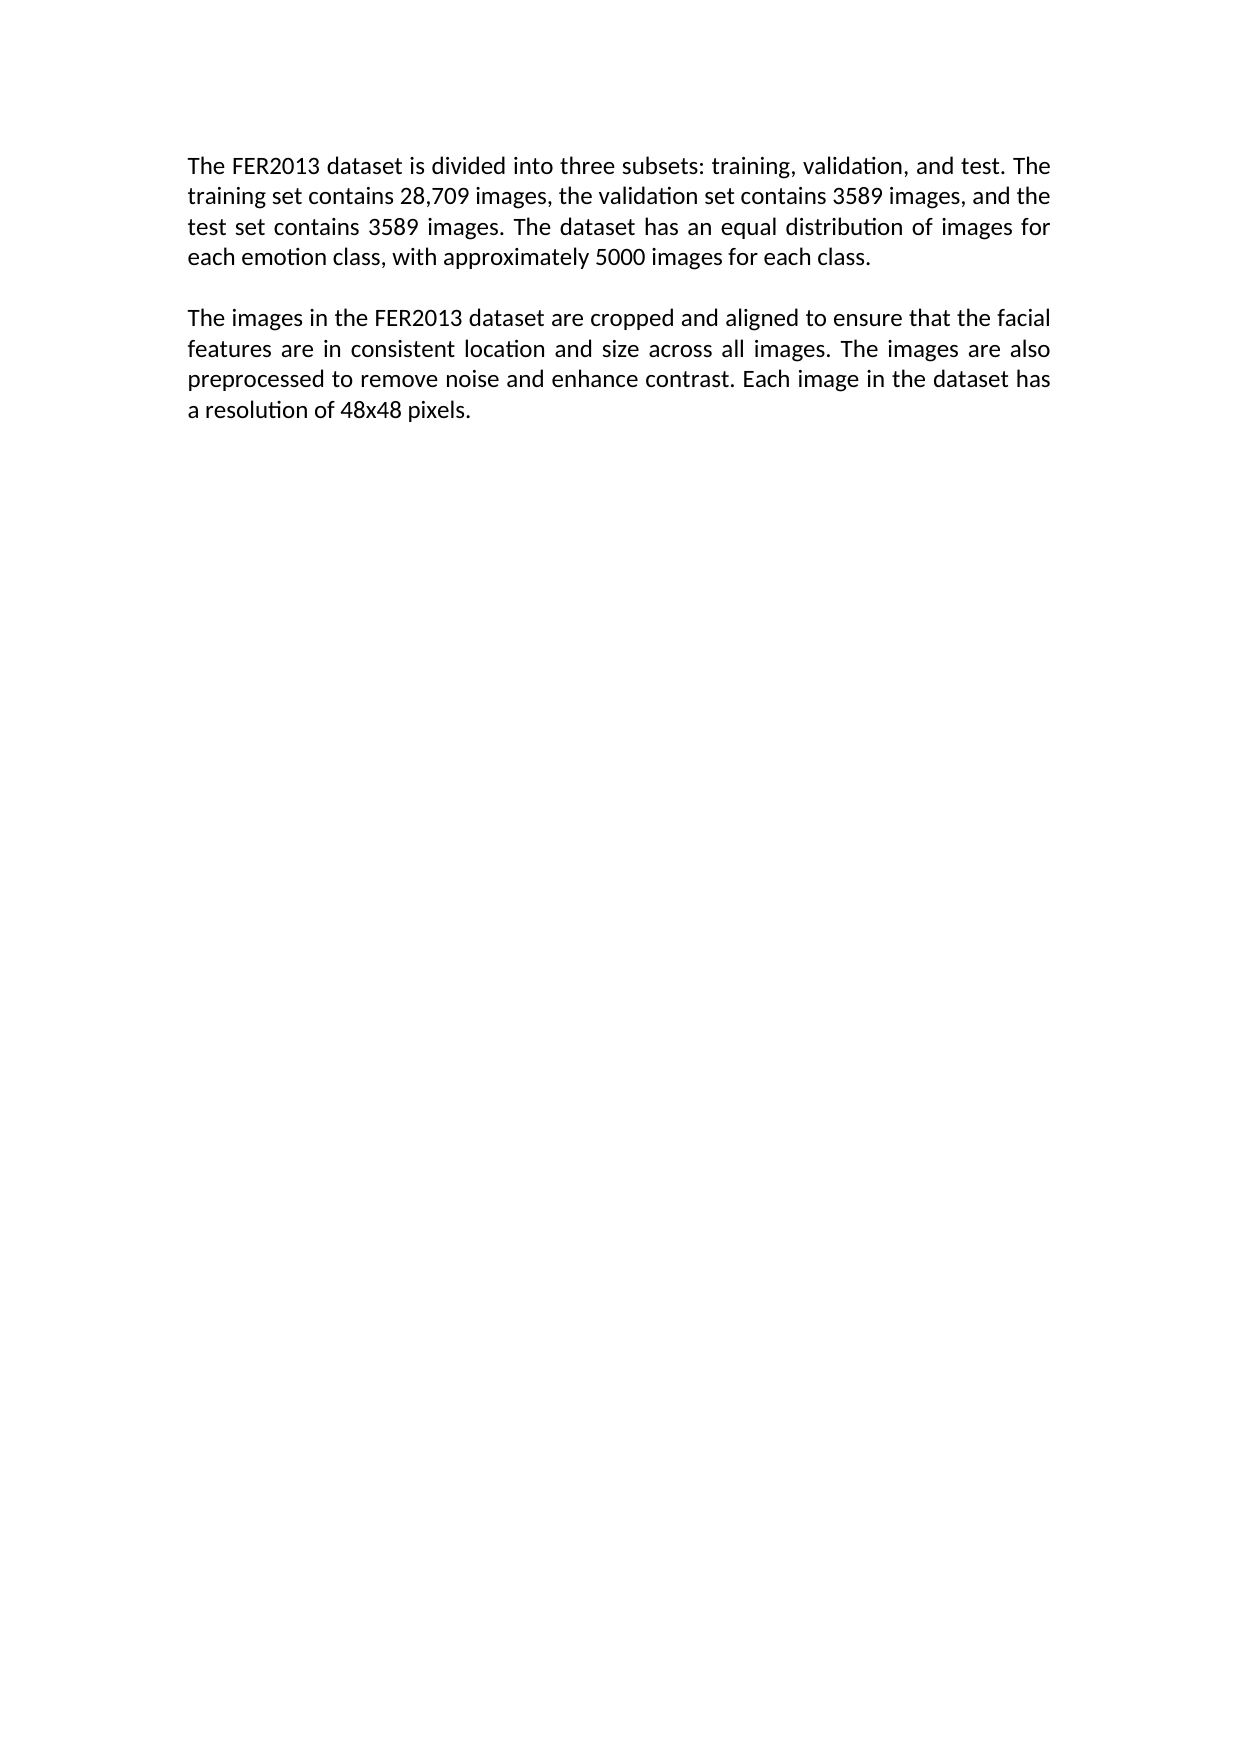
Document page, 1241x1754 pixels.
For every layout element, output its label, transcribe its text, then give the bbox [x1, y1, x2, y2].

text The FER2013 dataset is divided into three subsets: training, validation, and test. The training set contains 28,709 images, the validation set contains 3589 images, and the test set contains 3589 images. The dataset has an equal distribution of images for each emotion class, with approximately 5000 images for each class. [187, 150, 1053, 272]
text The images in the FER2013 dataset are cropped and aligned to ensure that the facial features are in consistent location and size across all images. The images are also preprocessed to remove noise and enhance contrast. Each image in the dataset has a resolution of 48x48 pixels. [187, 303, 1053, 425]
